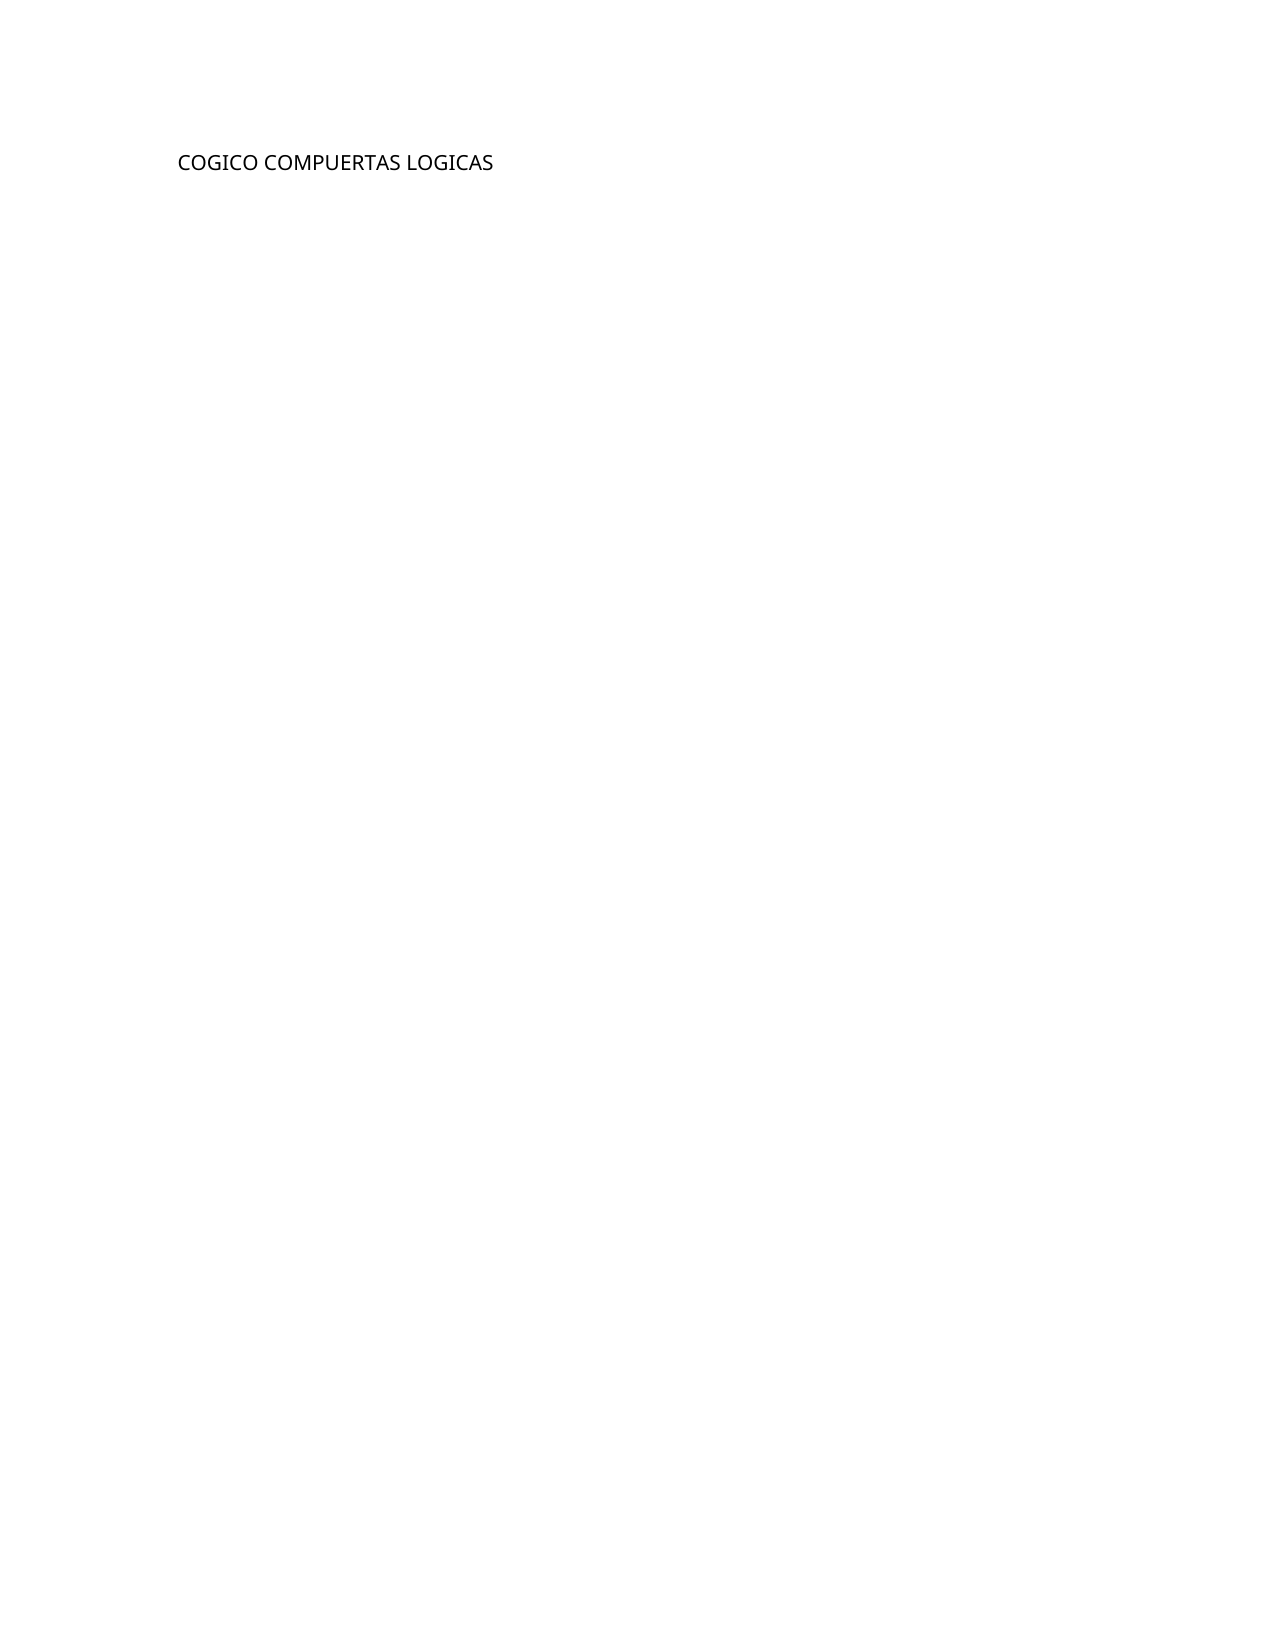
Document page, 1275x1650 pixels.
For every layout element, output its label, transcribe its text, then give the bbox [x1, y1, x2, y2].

text COGICO COMPUERTAS LOGICAS [177, 148, 1098, 176]
